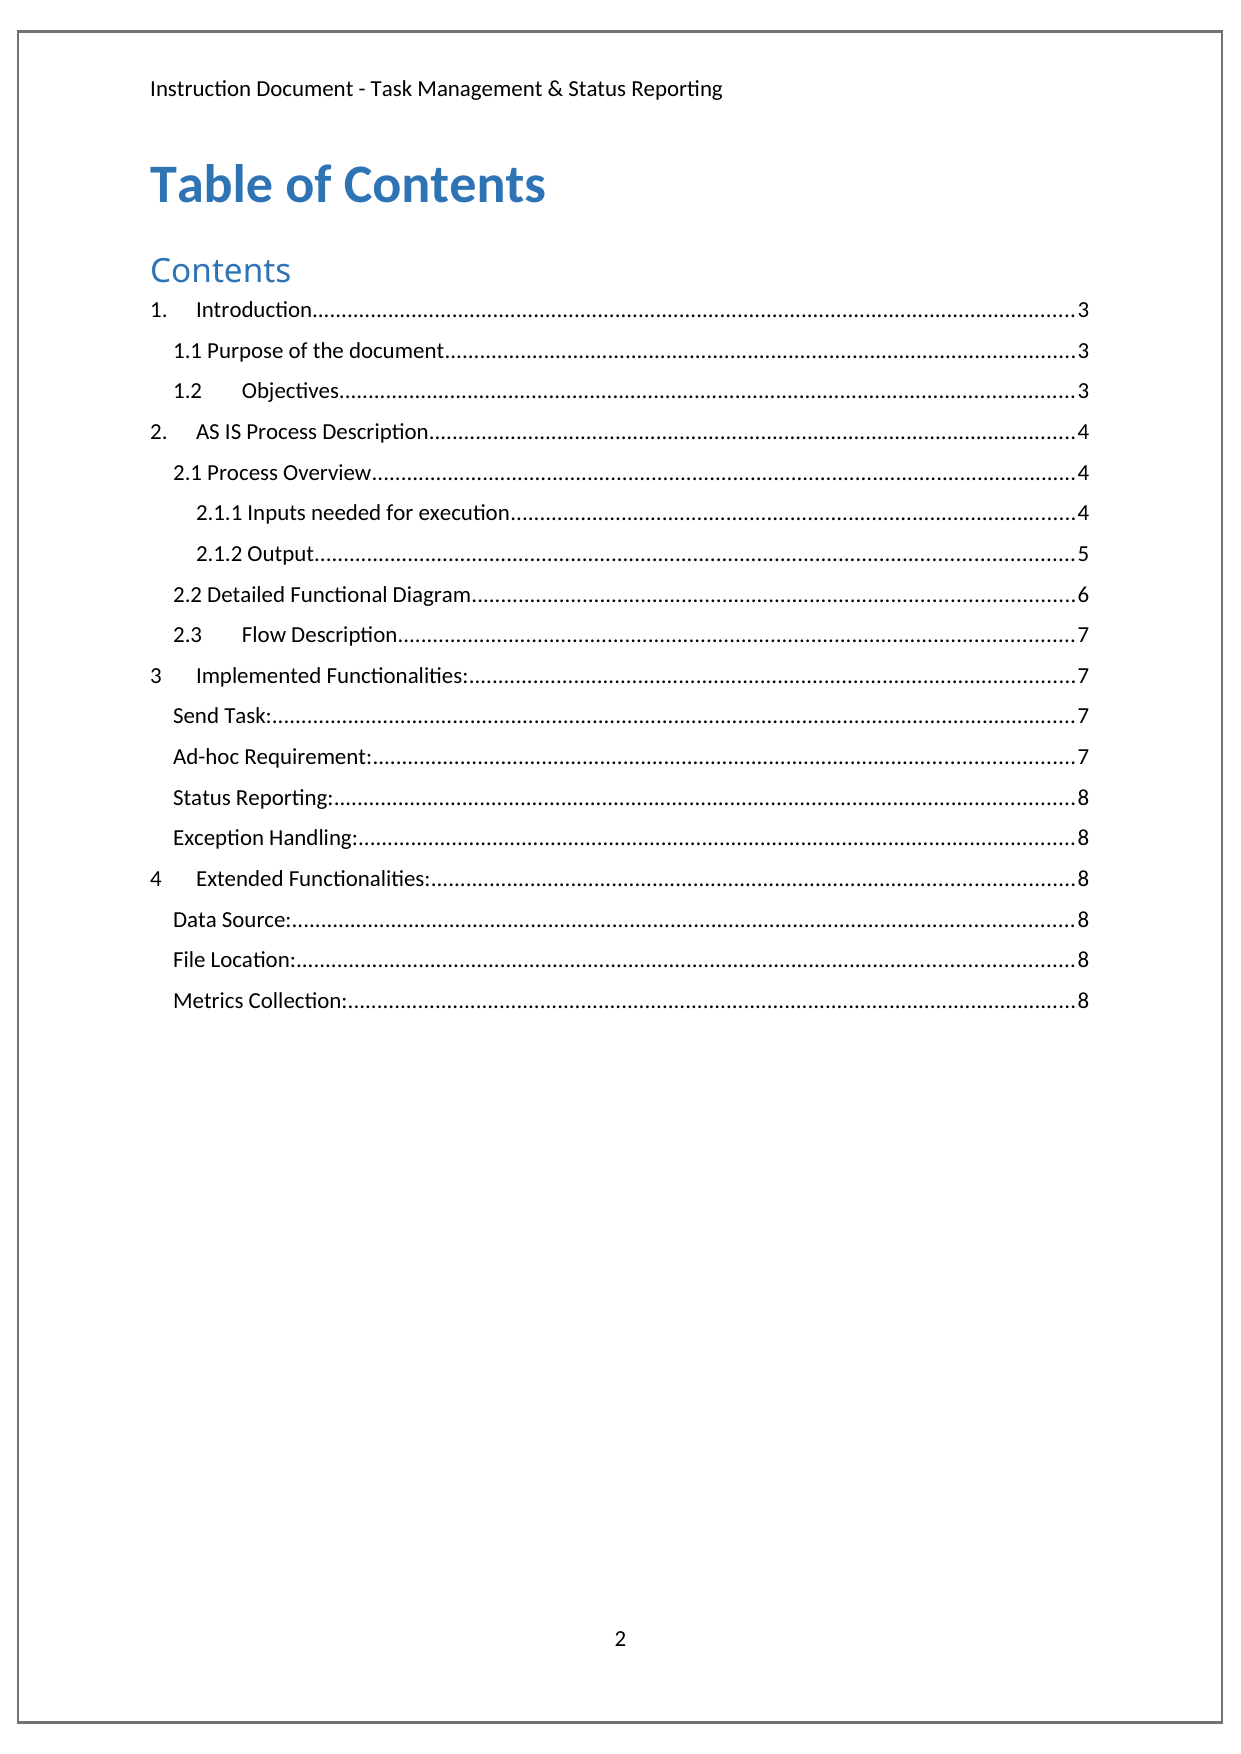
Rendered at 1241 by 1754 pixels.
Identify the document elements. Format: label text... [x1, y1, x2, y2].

text Table of Contents [150, 150, 1090, 216]
